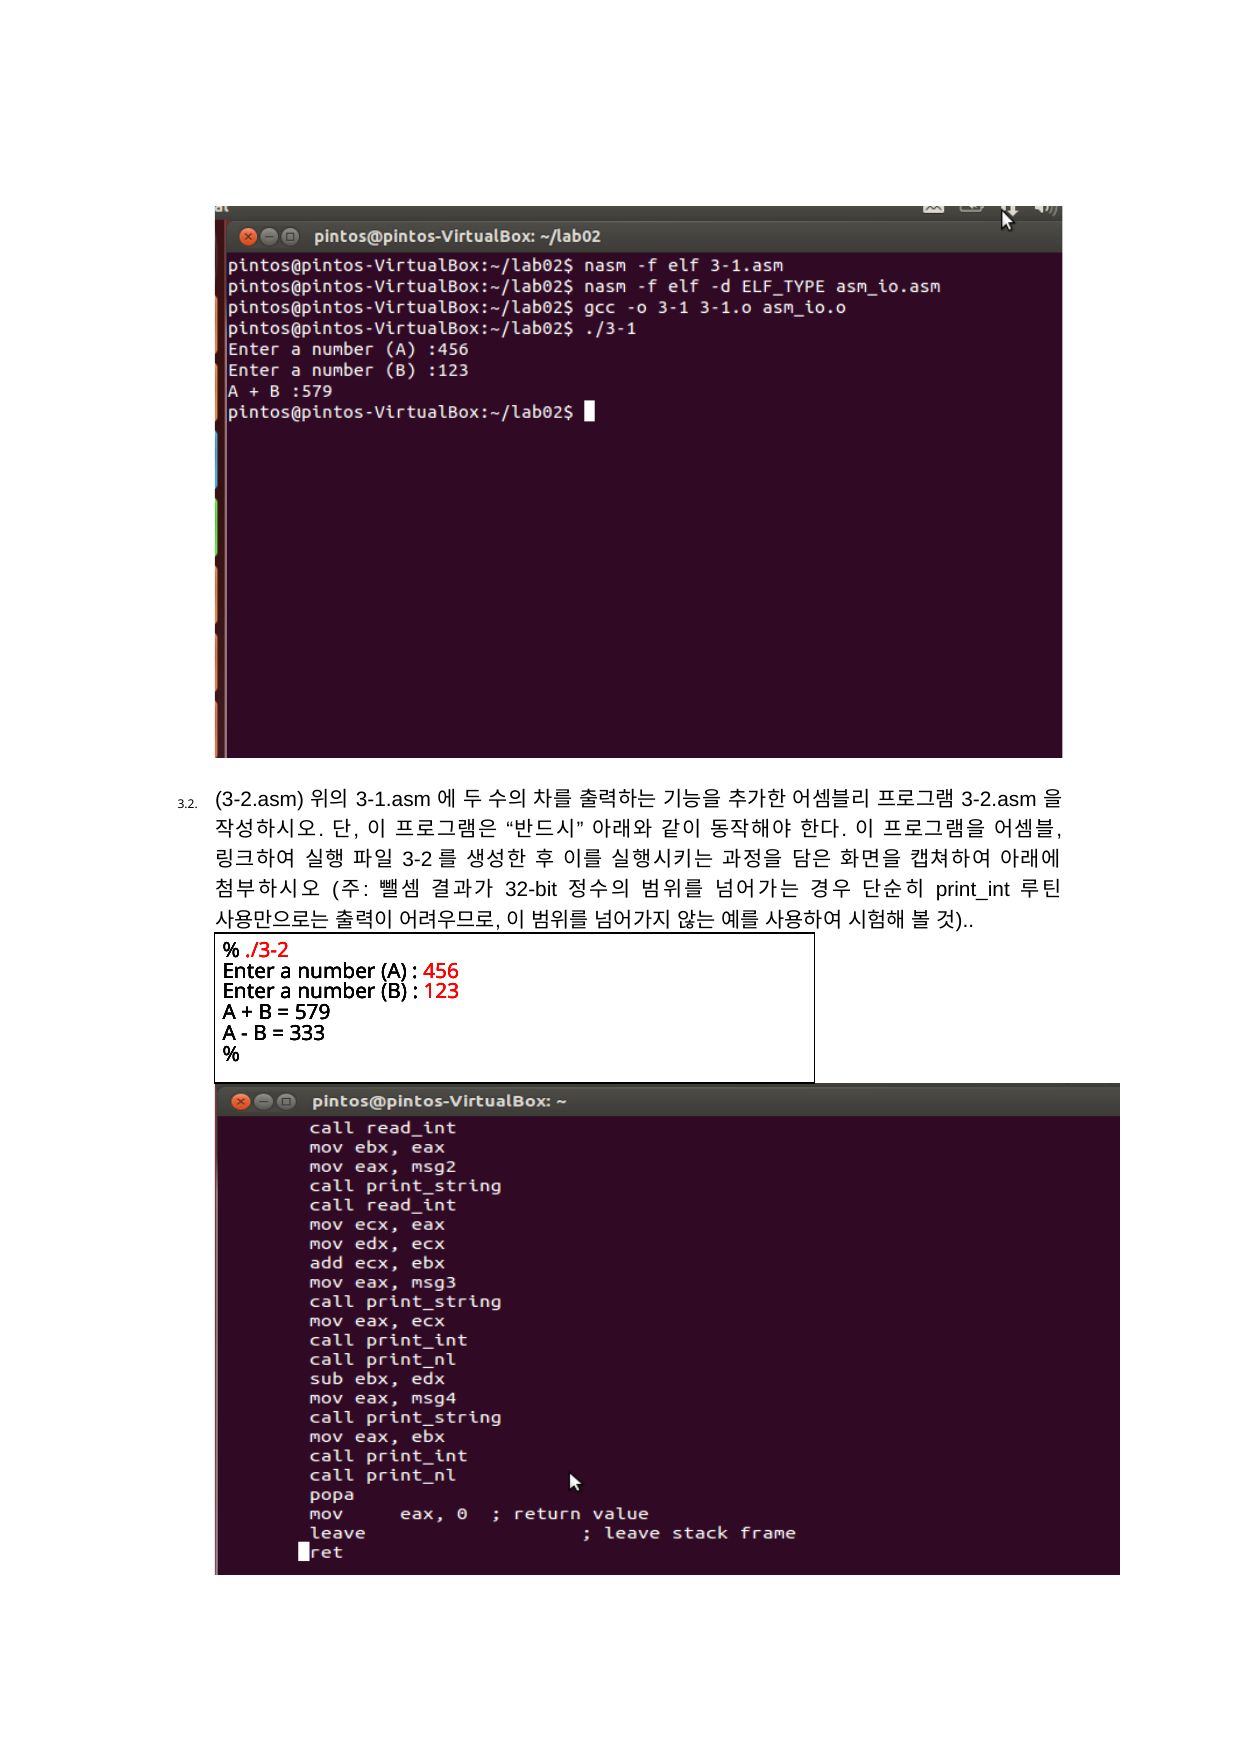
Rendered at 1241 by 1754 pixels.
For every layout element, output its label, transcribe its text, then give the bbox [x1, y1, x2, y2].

list (3-2.asm) 위의 3-1.asm 에 두 수의 차를 출력하는 기능을 추가한 어셈블리 프로그램 3-2.asm 을 작성하시오. 단, 이 프로그램은 “반드시” 아래와 같이 동작해야 한다. 이 프로그램을 어셈블, 링크하여 실행 파일 3-2를 생성한 후 이를 실행시키는 과정을 담은 화면을 캡쳐하여 아래에 첨부하시오 (주: 뺄셈 결과가 32-bit 정수의 범위를 넘어가는 경우 단순히 print_int 루틴 사용만으로는 출력이 어려우므로, 이 범위를 넘어가지 않는 예를 사용하여 시험해 볼 것).. [177, 782, 1063, 933]
picture [214, 1083, 1120, 1575]
picture [214, 206, 1063, 758]
